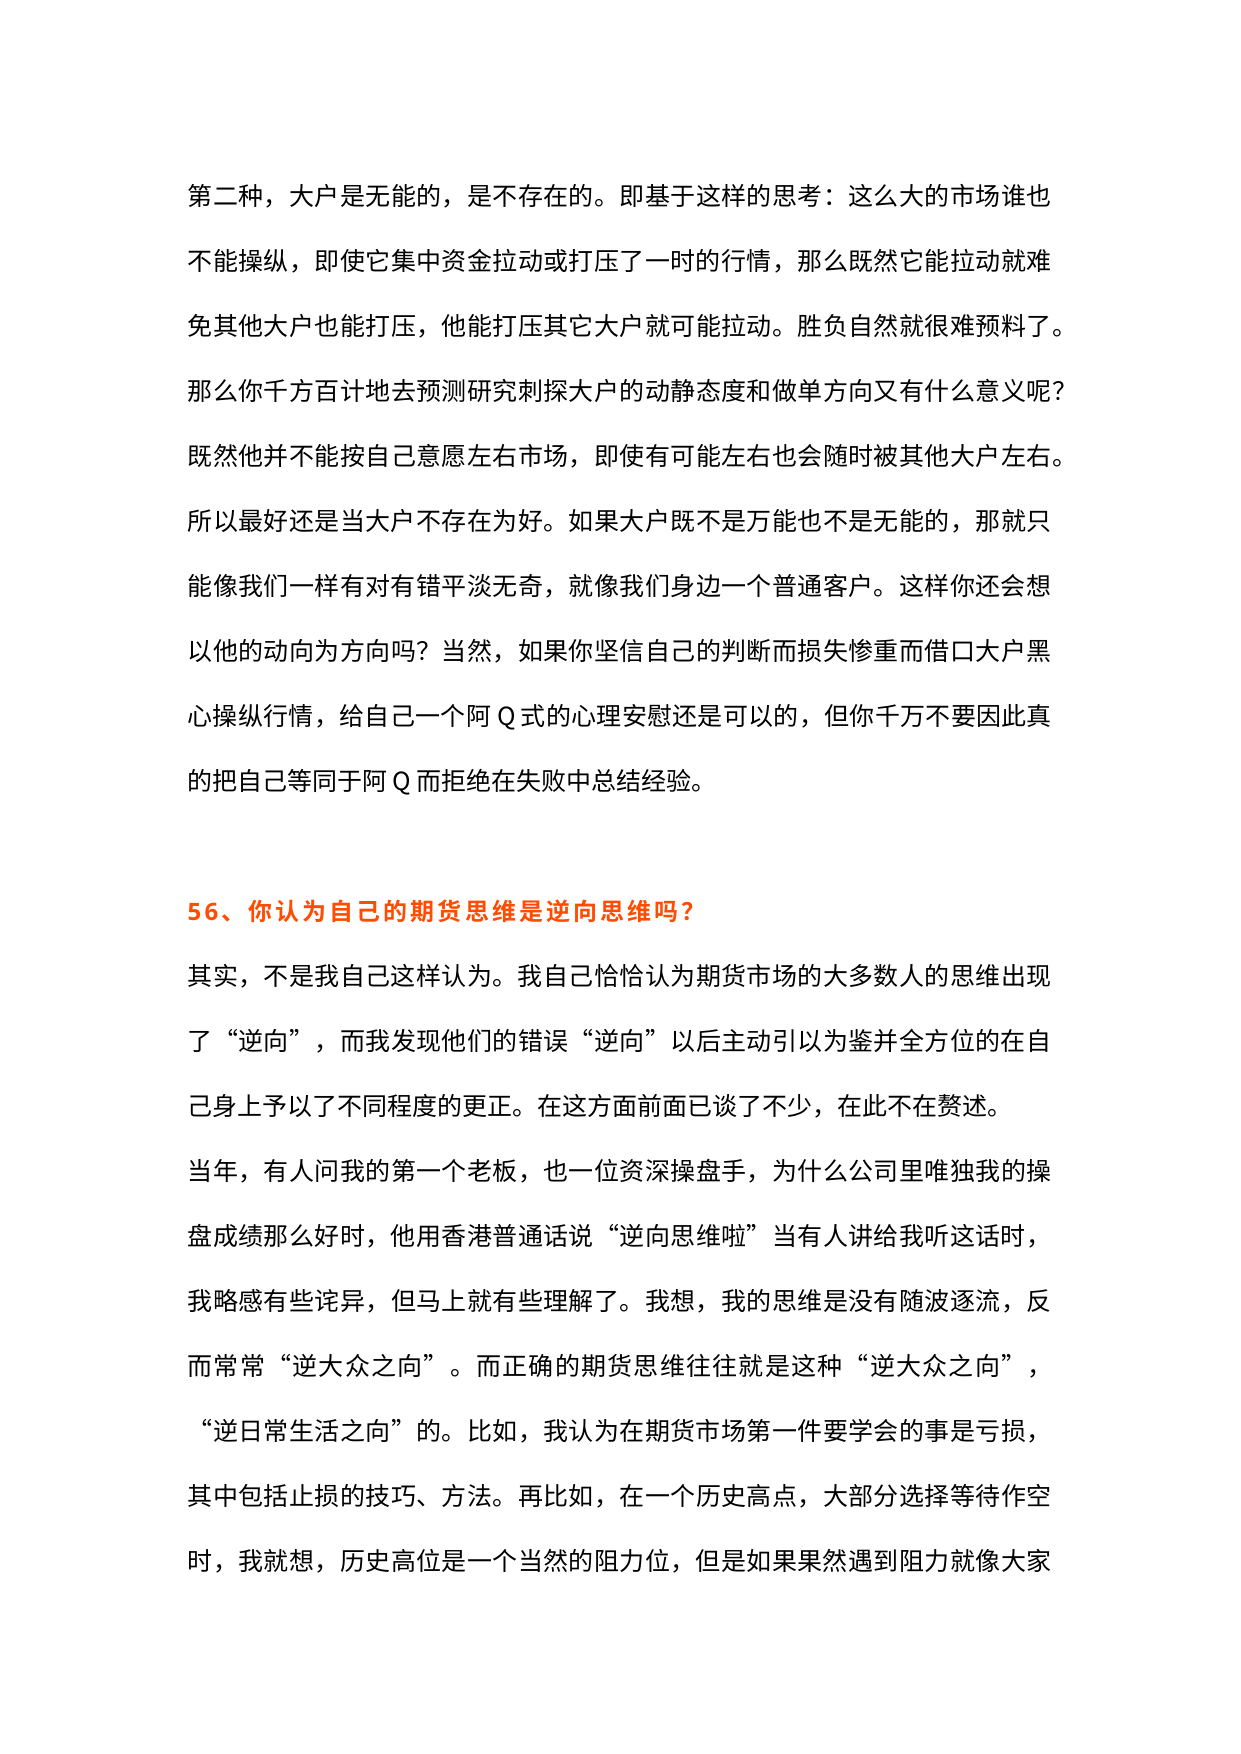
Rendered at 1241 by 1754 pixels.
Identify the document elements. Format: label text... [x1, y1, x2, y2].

text 第二种，大户是无能的，是不存在的。即基于这样的思考：这么大的市场谁也不能操纵，即使它集中资金拉动或打压了一时的行情，那么既然它能拉动就难免其他大户也能打压，他能打压其它大户就可能拉动。胜负自然就很难预料了。那么你千方百计地去预测研究刺探大户的动静态度和做单方向又有什么意义呢？既然他并不能按自己意愿左右市场，即使有可能左右也会随时被其他大户左右。所以最好还是当大户不存在为好。如果大户既不是万能也不是无能的，那就只能像我们一样有对有错平淡无奇，就像我们身边一个普通客户。这样你还会想以他的动向为方向吗？当然，如果你坚信自己的判断而损失惨重而借口大户黑心操纵行情，给自己一个阿Q式的心理安慰还是可以的，但你千万不要因此真的把自己等同于阿Q而拒绝在失败中总结经验。 [187, 162, 1053, 812]
text 56、你认为自己的期货思维是逆向思维吗？ [187, 877, 1053, 942]
text 其实，不是我自己这样认为。我自己恰恰认为期货市场的大多数人的思维出现了“逆向”，而我发现他们的错误“逆向”以后主动引以为鉴并全方位的在自己身上予以了不同程度的更正。在这方面前面已谈了不少，在此不在赘述。 [187, 942, 1053, 1137]
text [187, 1137, 1053, 1592]
